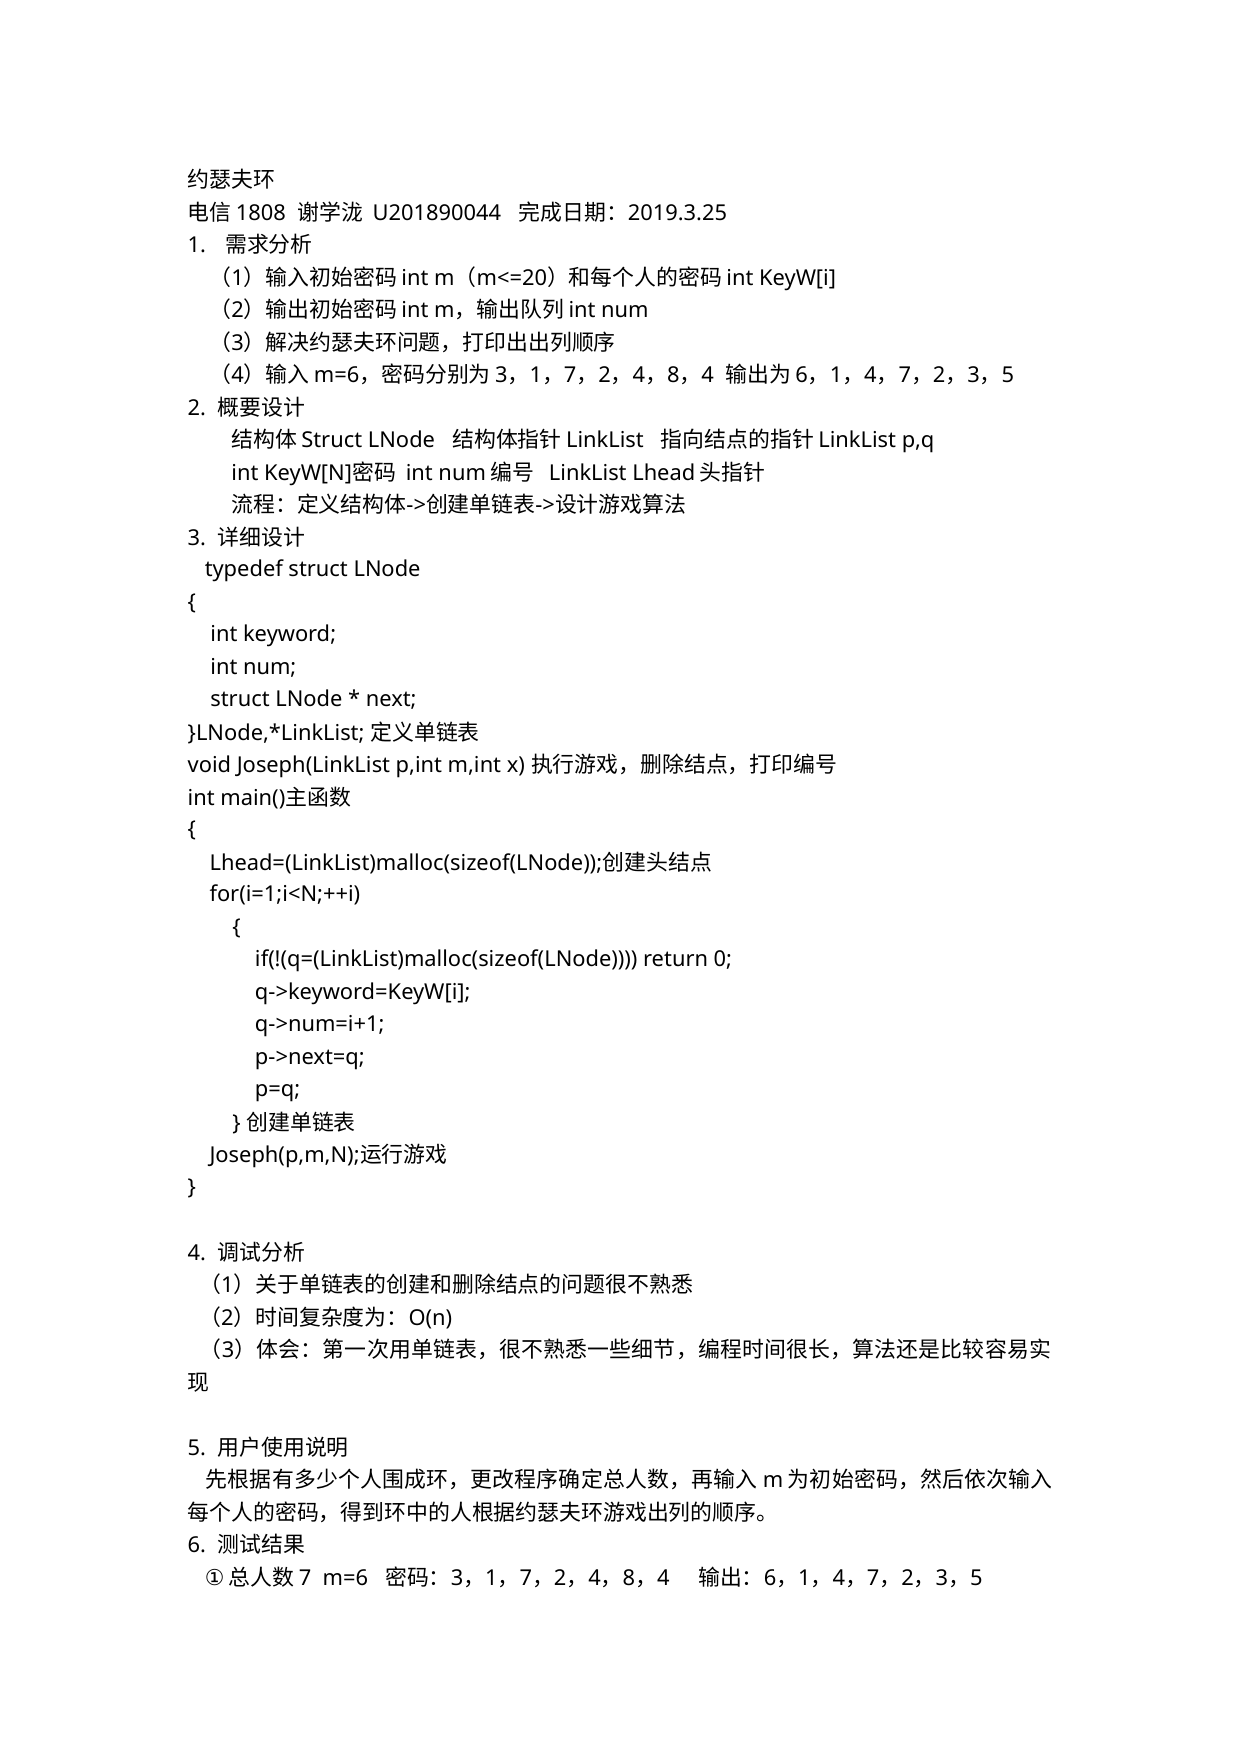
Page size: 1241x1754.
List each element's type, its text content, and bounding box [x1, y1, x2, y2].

text } 创建单链表 [187, 1104, 1053, 1137]
text 流程：定义结构体->创建单链表->设计游戏算法 [187, 487, 1053, 519]
text typedef struct LNode [187, 552, 1053, 584]
text 电信1808 谢学泷 U201890044 完成日期：2019.3.25 [187, 194, 1053, 227]
text for(i=1;i<N;++i) [187, 877, 1053, 909]
text 2. 概要设计 [187, 389, 1053, 422]
text q->num=i+1; [187, 1007, 1053, 1039]
text Lhead=(LinkList)malloc(sizeof(LNode));创建头结点 [187, 844, 1053, 877]
text p->next=q; [187, 1039, 1053, 1072]
text （3）解决约瑟夫环问题，打印出出列顺序 [187, 324, 1053, 357]
text } [187, 1169, 1053, 1202]
text （2）时间复杂度为：O(n) [187, 1299, 1053, 1332]
text int keyword; [187, 617, 1053, 649]
text 结构体Struct LNode 结构体指针LinkList 指向结点的指针LinkList p,q [187, 422, 1053, 454]
text q->keyword=KeyW[i]; [187, 974, 1053, 1007]
text int num; [187, 649, 1053, 682]
text ①总人数7 m=6 密码：3，1，7，2，4，8，4 输出：6，1，4，7，2，3，5 [187, 1559, 1053, 1592]
text 先根据有多少个人围成环，更改程序确定总人数，再输入m为初始密码，然后依次输入每个人的密码，得到环中的人根据约瑟夫环游戏出列的顺序。 [187, 1462, 1053, 1527]
text struct LNode * next; [187, 682, 1053, 714]
text 约瑟夫环 [187, 162, 1053, 194]
text （1）输入初始密码int m（m<=20）和每个人的密码int KeyW[i] [187, 259, 1053, 292]
list 需求分析 [187, 227, 1053, 259]
text { [187, 909, 1053, 942]
text void Joseph(LinkList p,int m,int x) 执行游戏，删除结点，打印编号 [187, 747, 1053, 779]
text （2）输出初始密码int m，输出队列int num [187, 292, 1053, 324]
text 3. 详细设计 [187, 519, 1053, 552]
text { [187, 812, 1053, 844]
text 5. 用户使用说明 [187, 1429, 1053, 1462]
text }LNode,*LinkList; 定义单链表 [187, 714, 1053, 747]
text （1）关于单链表的创建和删除结点的问题很不熟悉 [187, 1267, 1053, 1299]
text int main()主函数 [187, 779, 1053, 812]
text int KeyW[N]密码 int num编号 LinkList Lhead头指针 [187, 454, 1053, 487]
text （4）输入m=6，密码分别为3，1，7，2，4，8，4 输出为6，1，4，7，2，3，5 [187, 357, 1053, 389]
text 4. 调试分析 [187, 1234, 1053, 1267]
text p=q; [187, 1072, 1053, 1104]
text （3）体会：第一次用单链表，很不熟悉一些细节，编程时间很长，算法还是比较容易实现 [187, 1332, 1053, 1397]
text 6. 测试结果 [187, 1527, 1053, 1559]
text if(!(q=(LinkList)malloc(sizeof(LNode)))) return 0; [187, 942, 1053, 974]
text { [187, 584, 1053, 617]
text Joseph(p,m,N);运行游戏 [187, 1137, 1053, 1169]
